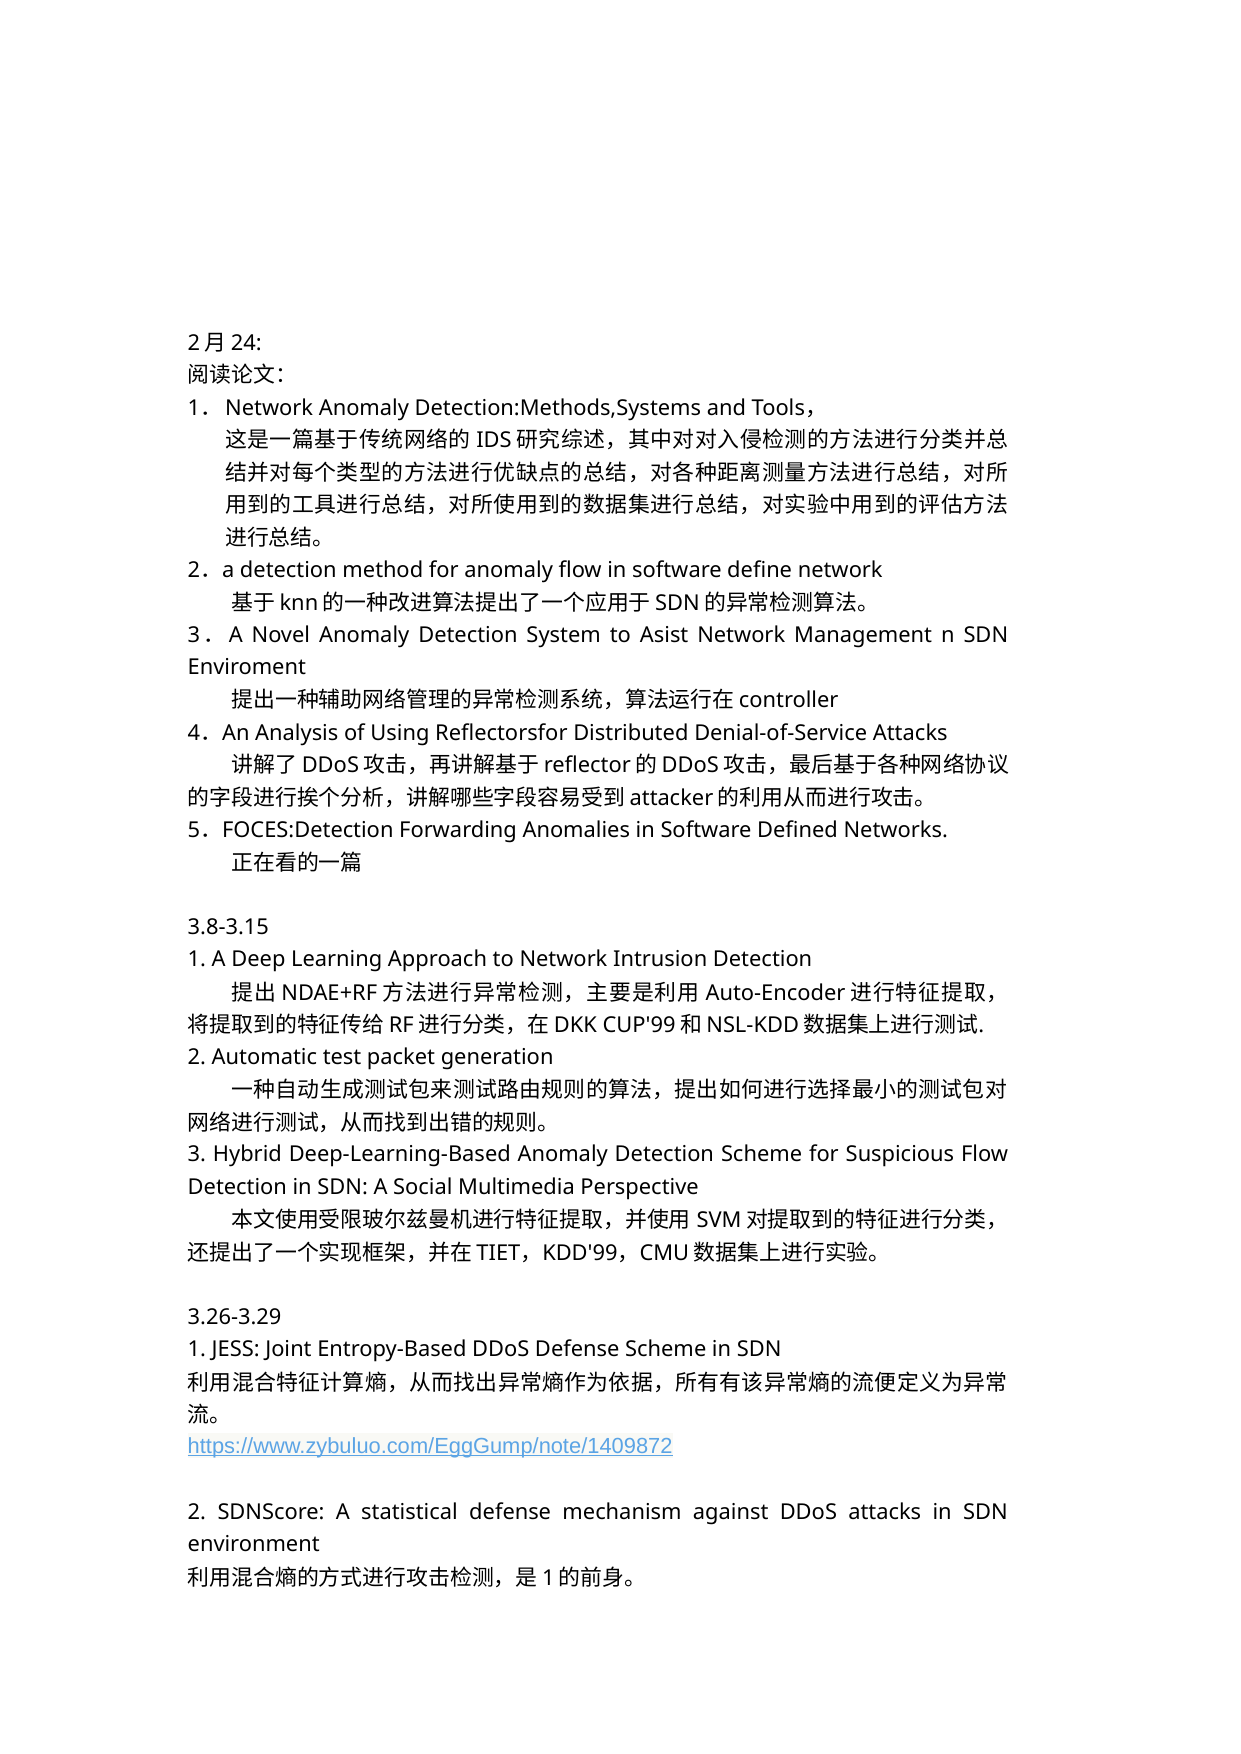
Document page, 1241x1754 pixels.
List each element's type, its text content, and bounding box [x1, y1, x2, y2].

text 2. SDNScore: A statistical defense mechanism against DDoS attacks in SDN environment [187, 1494, 1009, 1559]
text 本文使用受限玻尔兹曼机进行特征提取，并使用SVM对提取到的特征进行分类，还提出了一个实现框架，并在TIET，KDD'99，CMU数据集上进行实验。 [187, 1202, 1009, 1267]
text 利用混合熵的方式进行攻击检测，是1的前身。 [187, 1559, 1009, 1592]
text 讲解了DDoS攻击，再讲解基于reflector的DDoS攻击，最后基于各种网络协议的字段进行挨个分析，讲解哪些字段容易受到attacker的利用从而进行攻击。 [187, 747, 1009, 812]
text 3.26-3.29 [187, 1299, 1009, 1332]
text 1. A Deep Learning Approach to Network Intrusion Detection [187, 942, 1009, 974]
text 3. Hybrid Deep-Learning-Based Anomaly Detection Scheme for Suspicious Flow Detection in SDN: A Social Multimedia Perspective [187, 1137, 1009, 1202]
text 正在看的一篇 [187, 844, 1009, 877]
text 3．A Novel Anomaly Detection System to Asist Network Management n SDN Enviroment [187, 617, 1009, 682]
text 4．An Analysis of Using Reflectorsfor Distributed Denial-of-Service Attacks [187, 714, 1009, 747]
list Network Anomaly Detection:Methods,Systems and Tools， [187, 389, 1009, 422]
text 5．FOCES:Detection Forwarding Anomalies in Software Defined Networks. [187, 812, 1009, 844]
text 基于knn的一种改进算法提出了一个应用于SDN的异常检测算法。 [187, 584, 1009, 617]
text 2．a detection method for anomaly flow in software define network [187, 552, 1009, 584]
text 3.8-3.15 [187, 909, 1009, 942]
text 2月24: [187, 324, 1009, 357]
list 这是一篇基于传统网络的IDS研究综述，其中对对入侵检测的方法进行分类并总结并对每个类型的方法进行优缺点的总结，对各种距离测量方法进行总结，对所用到的工具进行总结，对所使用到的数据集进行总结，对实验中用到的评估方法进行总结。 [225, 422, 1009, 552]
text 阅读论文： [187, 357, 1009, 389]
text 利用混合特征计算熵，从而找出异常熵作为依据，所有有该异常熵的流便定义为异常流。 [187, 1364, 1009, 1429]
text 2. Automatic test packet generation [187, 1039, 1009, 1072]
text https://www.zybuluo.com/EggGump/note/1409872 [187, 1429, 1009, 1462]
text 提出NDAE+RF方法进行异常检测，主要是利用Auto-Encoder进行特征提取，将提取到的特征传给RF进行分类，在DKK CUP'99和NSL-KDD数据集上进行测试. [187, 974, 1009, 1039]
text 提出一种辅助网络管理的异常检测系统，算法运行在controller [187, 682, 1009, 714]
text 一种自动生成测试包来测试路由规则的算法，提出如何进行选择最小的测试包对网络进行测试，从而找到出错的规则。 [187, 1072, 1009, 1137]
text 1. JESS: Joint Entropy-Based DDoS Defense Scheme in SDN [187, 1332, 1009, 1364]
